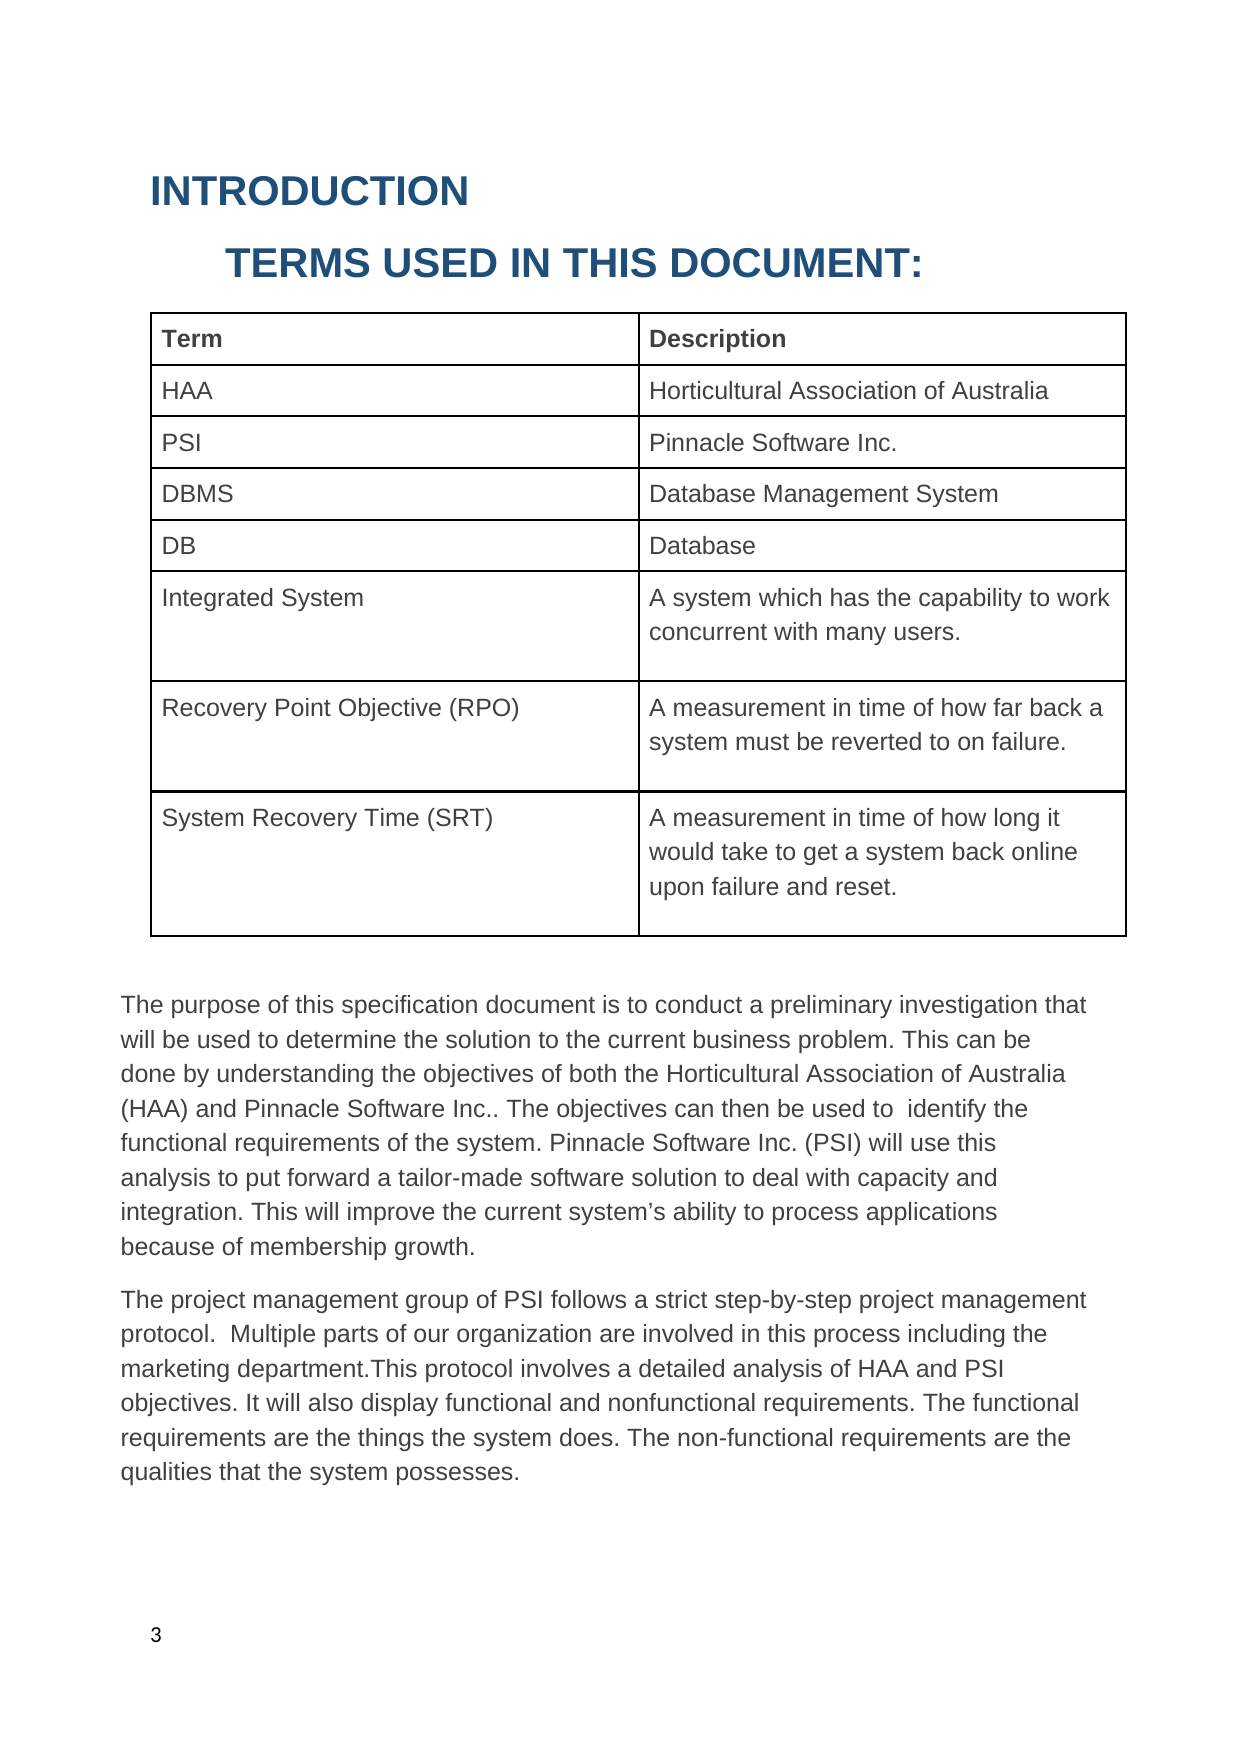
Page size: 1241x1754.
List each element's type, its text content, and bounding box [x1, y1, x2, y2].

text The purpose of this specification document is to conduct a preliminary investigation that will be used to determine the solution to the current business problem. This can be done by understanding the objectives of both the Horticultural Association of Australia (HAA) and Pinnacle Software Inc.. The objectives can then be used to identify the functional requirements of the system. Pinnacle Software Inc. (PSI) will use this analysis to put forward a tailor-made software solution to deal with capacity and integration. This will improve the current system’s ability to process applications because of membership growth. [120, 990, 1090, 1260]
table_cell HAA [152, 366, 638, 415]
table_cell DB [152, 521, 638, 570]
table_cell A measurement in time of how long it would take to get a system back online upon failure and reset. [640, 793, 1125, 935]
table_cell A measurement in time of how far back a system must be reverted to on failure. [640, 682, 1125, 790]
table_cell Database Management System [640, 469, 1125, 518]
table_cell PSI [152, 417, 638, 467]
table_cell Pinnacle Software Inc. [640, 417, 1125, 467]
table_cell System Recovery Time (SRT) [152, 793, 638, 935]
table_cell Integrated System [152, 572, 638, 680]
table_cell A system which has the capability to work concurrent with many users. [640, 572, 1125, 680]
table_header Description [640, 314, 1125, 363]
table_cell DBMS [152, 469, 638, 518]
table_header Term [152, 314, 638, 363]
table_cell Horticultural Association of Australia [640, 366, 1125, 415]
text INTRODUCTION [150, 166, 1090, 214]
text TERMS USED IN THIS DOCUMENT: [150, 239, 1090, 287]
text The project management group of PSI follows a strict step-by-step project management protocol. Multiple parts of our organization are involved in this process including the marketing department.This protocol involves a detailed analysis of HAA and PSI objectives. It will also display functional and nonfunctional requirements. The functional requirements are the things the system does. The non-functional requirements are the qualities that the system possesses. [120, 1285, 1090, 1486]
table_cell Database [640, 521, 1125, 570]
table_cell Recovery Point Objective (RPO) [152, 682, 638, 790]
